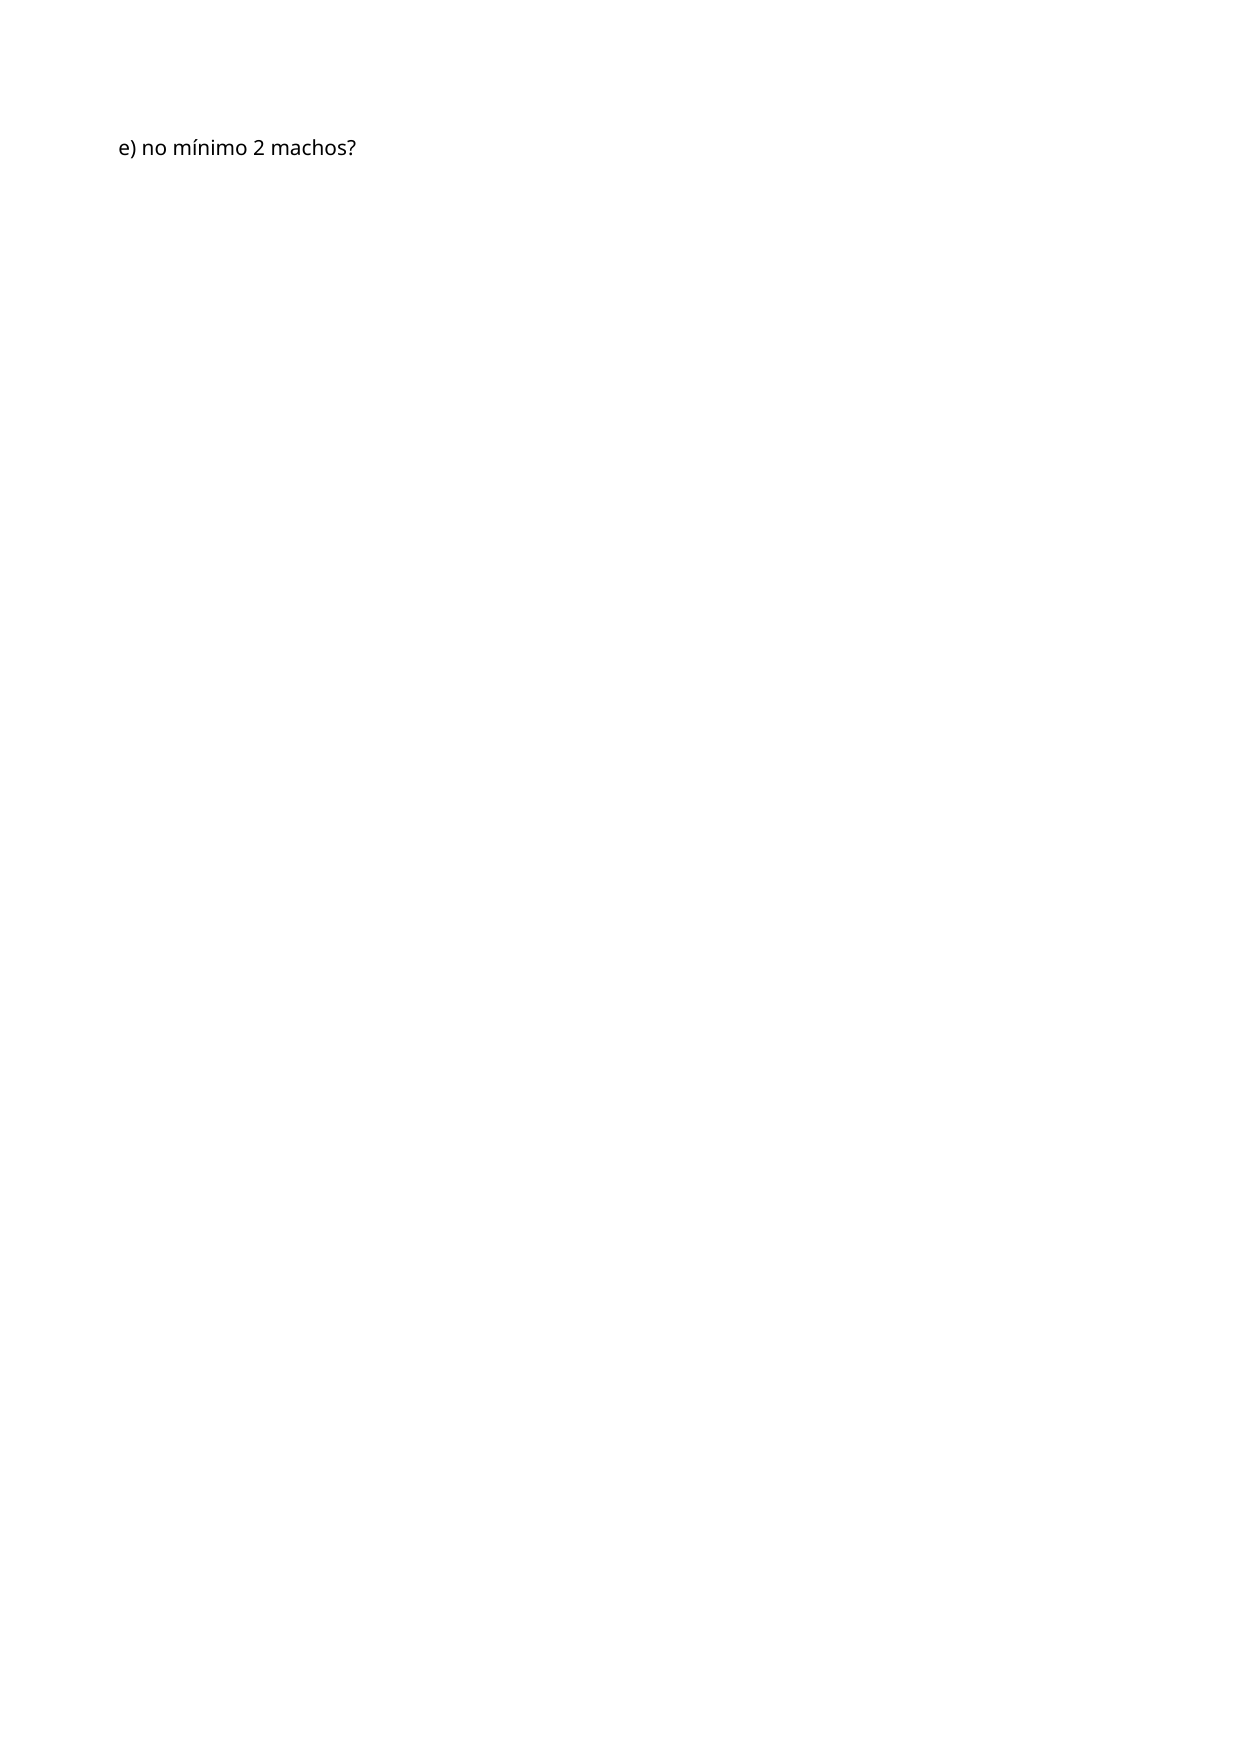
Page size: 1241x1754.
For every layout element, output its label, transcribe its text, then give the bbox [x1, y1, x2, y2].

text e) no mínimo 2 machos? [118, 133, 1122, 161]
